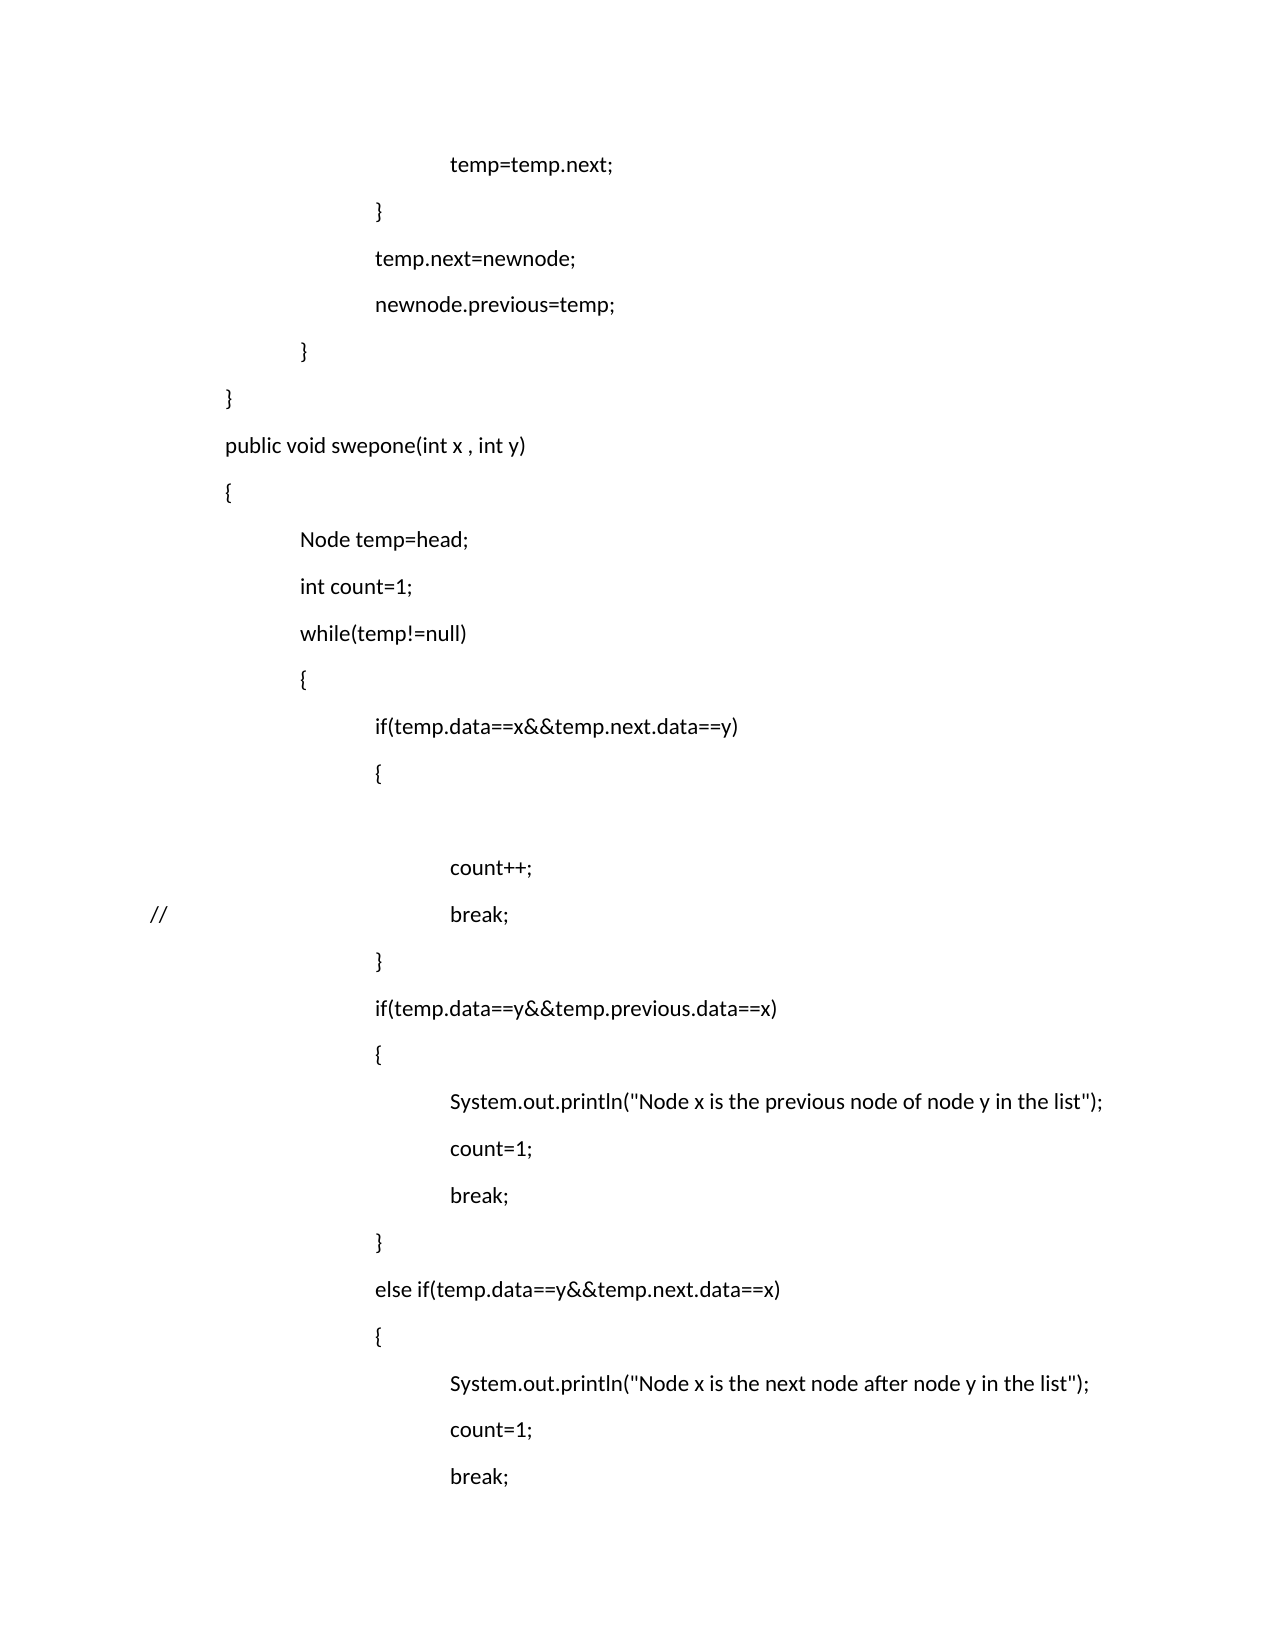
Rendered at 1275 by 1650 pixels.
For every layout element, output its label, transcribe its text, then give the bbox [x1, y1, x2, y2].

text temp.next=newnode; [150, 244, 1125, 272]
text while(temp!=null) [150, 619, 1125, 647]
text { [150, 478, 1125, 506]
text count++; [150, 853, 1125, 881]
text break; [150, 1462, 1125, 1491]
text } [150, 947, 1125, 975]
text { [150, 666, 1125, 694]
text // break; [150, 900, 1125, 928]
text if(temp.data==x&&temp.next.data==y) [150, 712, 1125, 741]
text if(temp.data==y&&temp.previous.data==x) [150, 994, 1125, 1022]
text int count=1; [150, 572, 1125, 600]
text System.out.println("Node x is the next node after node y in the list"); [150, 1369, 1125, 1397]
text { [150, 1041, 1125, 1069]
text count=1; [150, 1134, 1125, 1162]
text else if(temp.data==y&&temp.next.data==x) [150, 1275, 1125, 1303]
text } [150, 384, 1125, 412]
text temp=temp.next; [150, 150, 1125, 178]
text public void swepone(int x , int y) [150, 431, 1125, 459]
text newnode.previous=temp; [150, 291, 1125, 319]
text System.out.println("Node x is the previous node of node y in the list"); [150, 1087, 1125, 1116]
text } [150, 1228, 1125, 1256]
text { [150, 1322, 1125, 1350]
text Node temp=head; [150, 525, 1125, 553]
text break; [150, 1181, 1125, 1209]
text { [150, 759, 1125, 787]
text count=1; [150, 1416, 1125, 1444]
text } [150, 337, 1125, 366]
text } [150, 197, 1125, 225]
